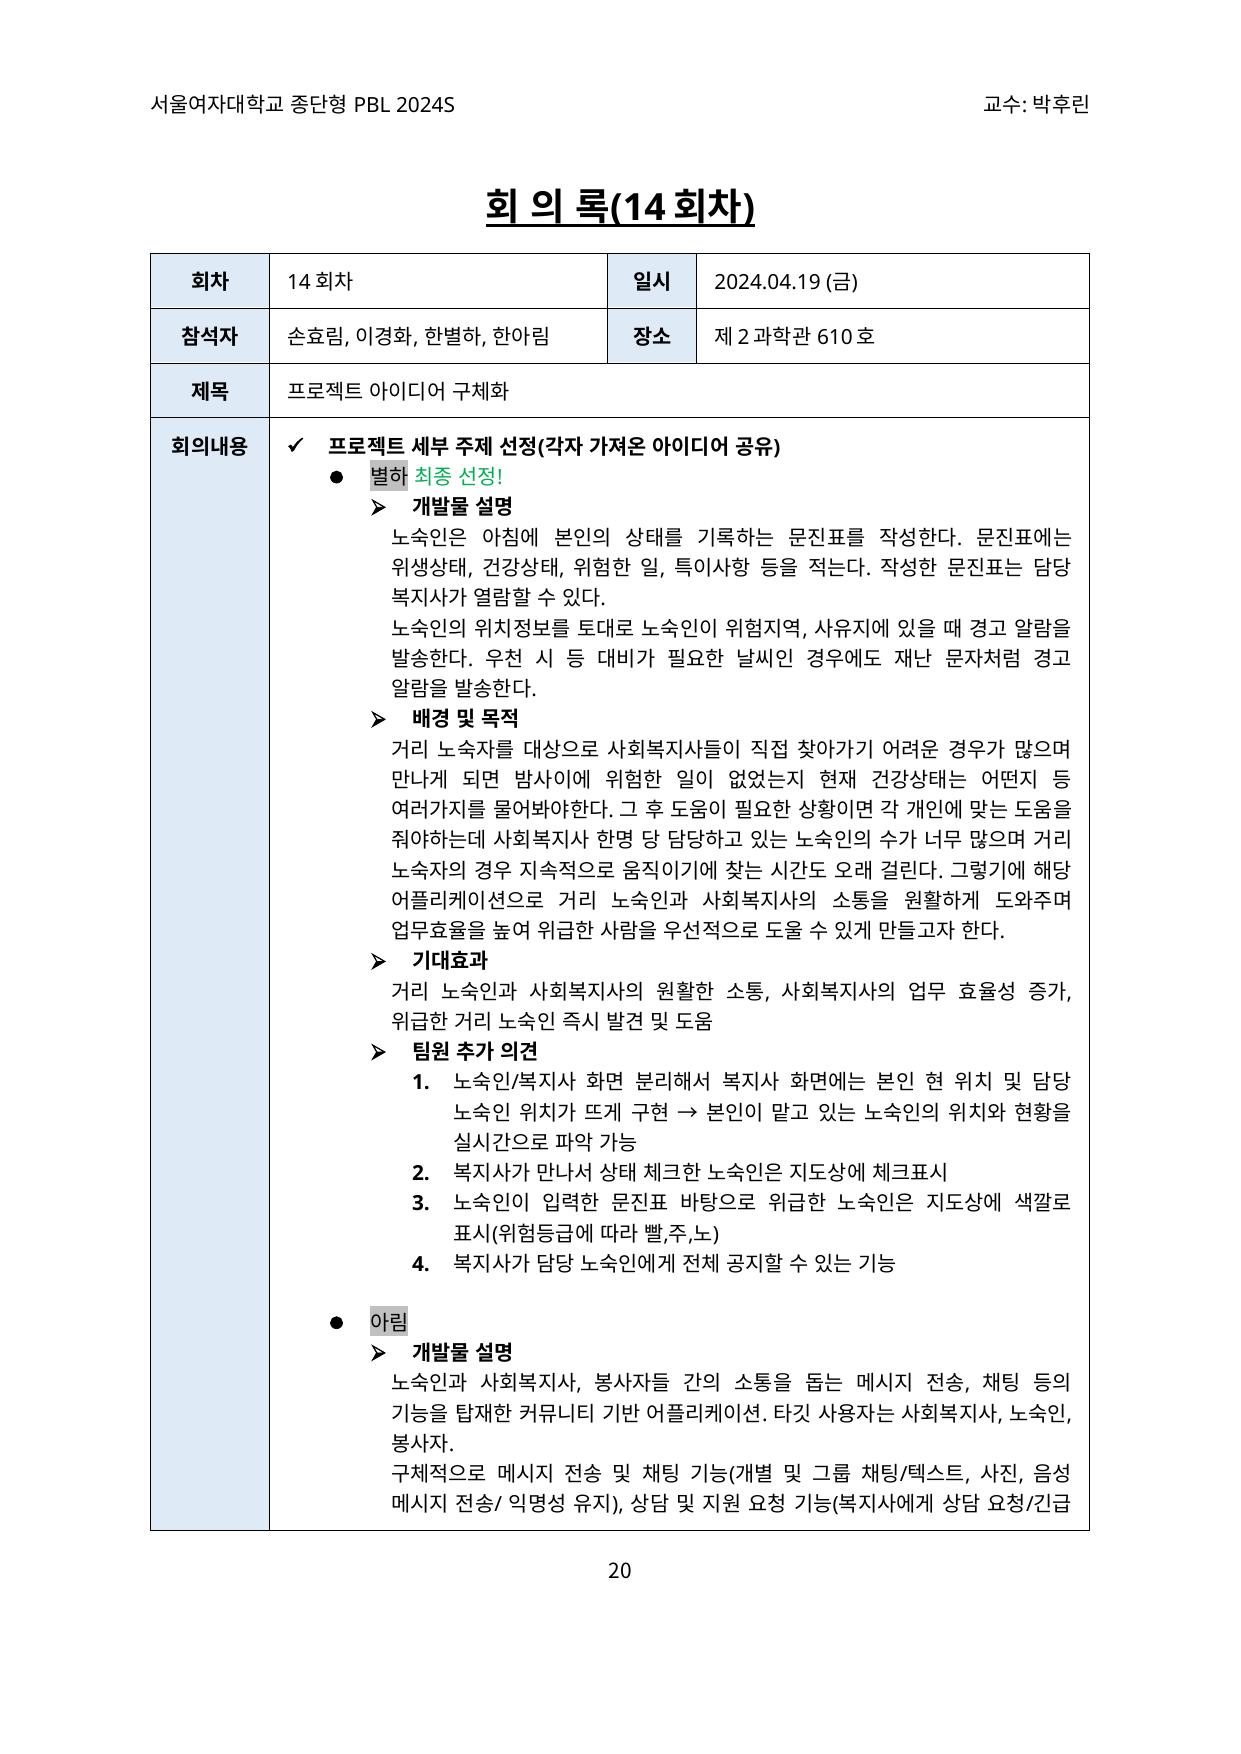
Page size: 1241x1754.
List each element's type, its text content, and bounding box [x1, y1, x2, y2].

table_cell 프로젝트 아이디어 구체화 [270, 364, 1089, 417]
table_cell 손효림, 이경화, 한별하, 한아림 [270, 309, 607, 362]
table_header 일시 [608, 254, 696, 307]
table_cell 제2과학관 610호 [697, 309, 1089, 362]
text 회 의 록(14회차) [150, 177, 1090, 232]
table_header 14회차 [270, 254, 607, 307]
table_cell 장소 [608, 309, 696, 362]
table_cell 제목 [151, 364, 269, 417]
table_header 회차 [151, 254, 269, 307]
table_header 2024.04.19 (금) [697, 254, 1089, 307]
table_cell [270, 418, 1089, 1530]
table_cell 참석자 [151, 309, 269, 362]
table_cell 회의내용 [151, 418, 269, 1530]
